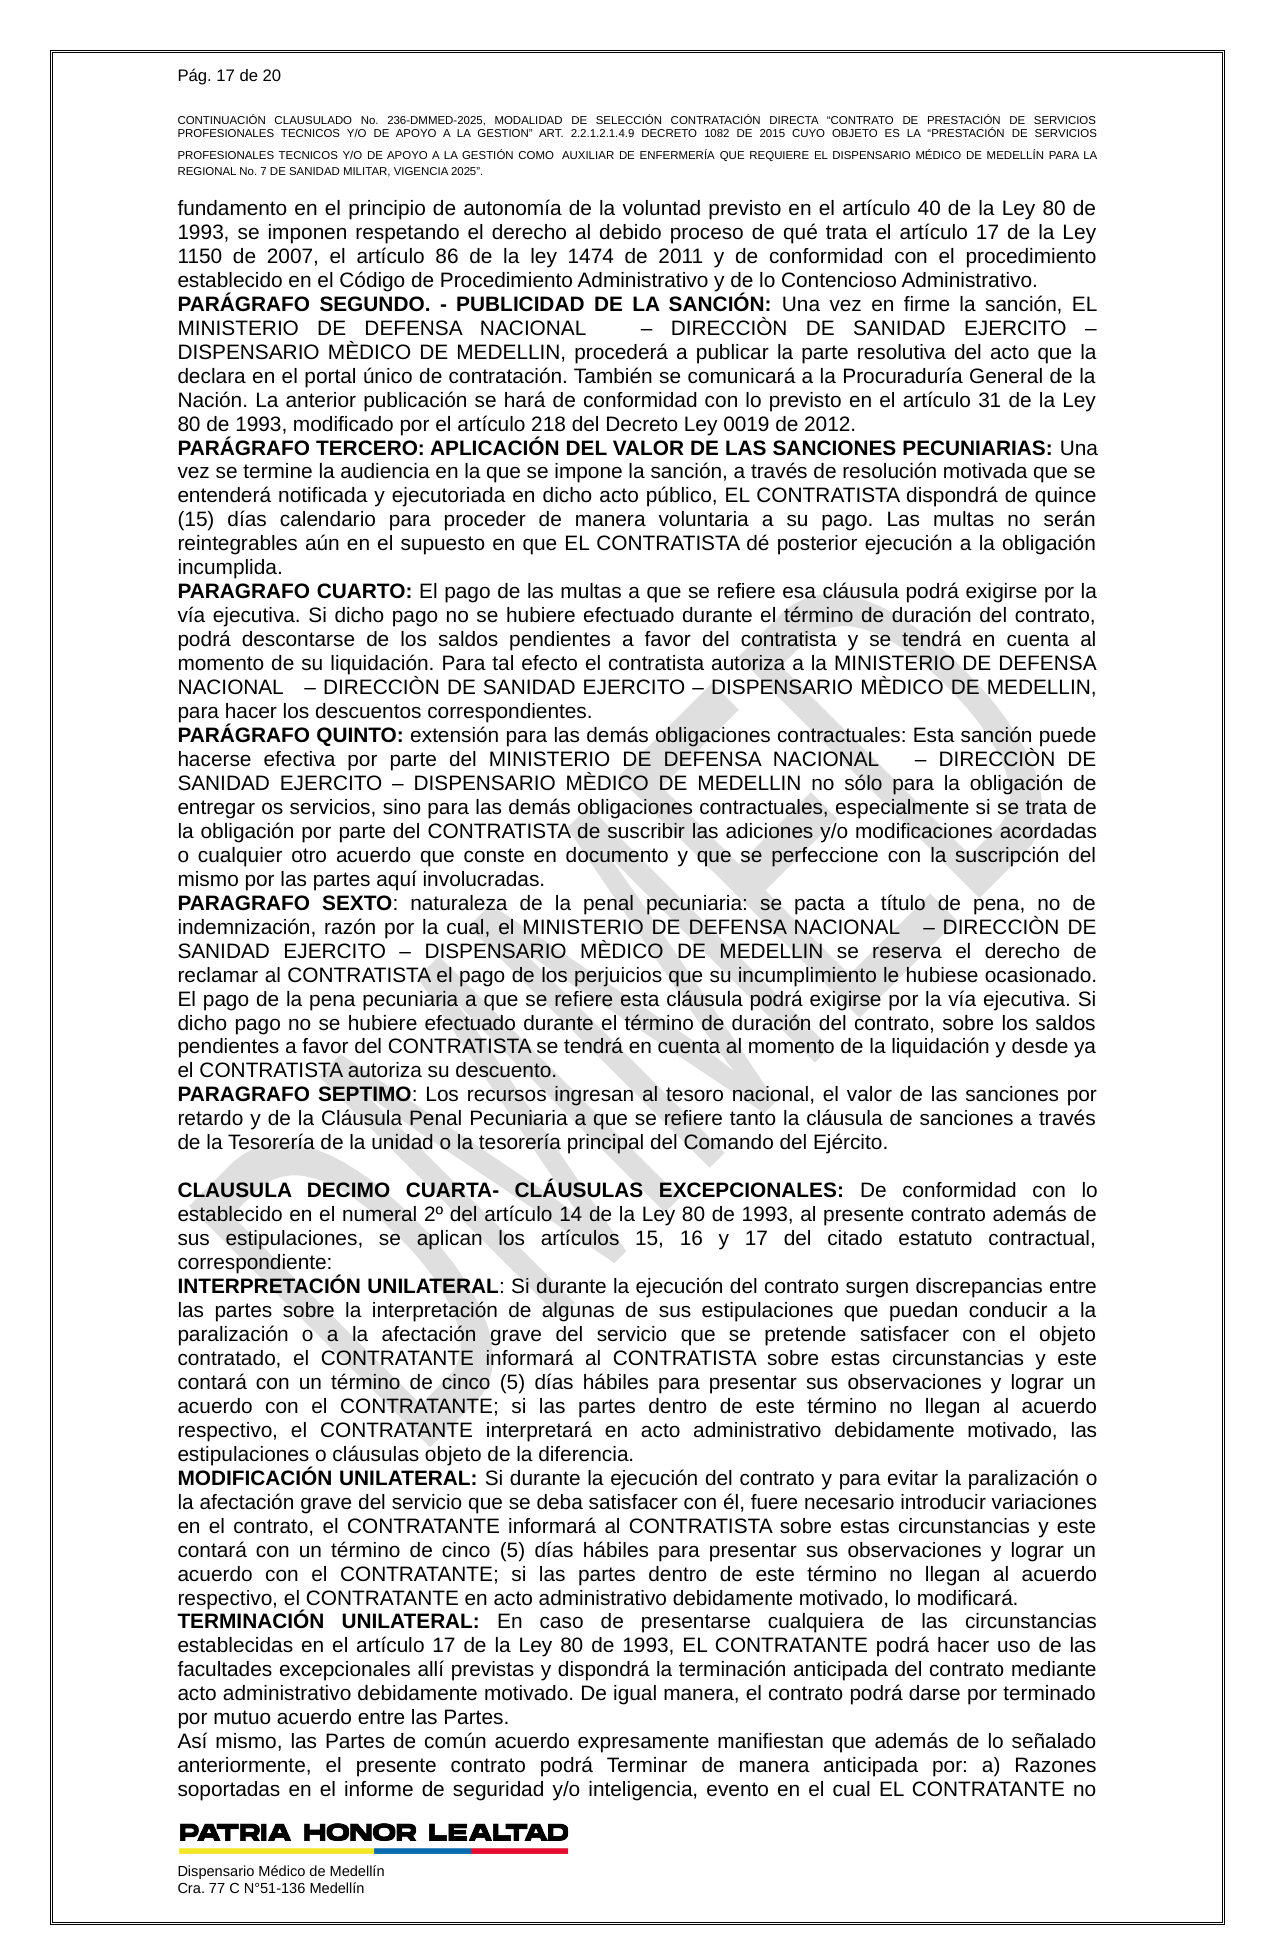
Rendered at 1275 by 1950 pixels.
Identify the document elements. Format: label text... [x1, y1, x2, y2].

text PARÁGRAFO SEGUNDO. - PUBLICIDAD DE LA SANCIÓN: Una vez en firme la sanción, EL MINISTERIO DE DEFENSA NACIONAL – DIRECCIÒN DE SANIDAD EJERCITO – DISPENSARIO MÈDICO DE MEDELLIN, procederá a publicar la parte resolutiva del acto que la declara en el portal único de contratación. También se comunicará a la Procuraduría General de la Nación. La anterior publicación se hará de conformidad con lo previsto en el artículo 31 de la Ley 80 de 1993, modificado por el artículo 218 del Decreto Ley 0019 de 2012. [177, 292, 1098, 435]
text INTERPRETACIÓN UNILATERAL: Si durante la ejecución del contrato surgen discrepancias entre las partes sobre la interpretación de algunas de sus estipulaciones que puedan conducir a la paralización o a la afectación grave del servicio que se pretende satisfacer con el objeto contratado, el CONTRATANTE informará al CONTRATISTA sobre estas circunstancias y este contará con un término de cinco (5) días hábiles para presentar sus observaciones y lograr un acuerdo con el CONTRATANTE; si las partes dentro de este término no llegan al acuerdo respectivo, el CONTRATANTE interpretará en acto administrativo debidamente motivado, las estipulaciones o cláusulas objeto de la diferencia. [177, 1274, 1098, 1466]
text PARÁGRAFO QUINTO: extensión para las demás obligaciones contractuales: Esta sanción puede hacerse efectiva por parte del MINISTERIO DE DEFENSA NACIONAL – DIRECCIÒN DE SANIDAD EJERCITO – DISPENSARIO MÈDICO DE MEDELLIN no sólo para la obligación de entregar os servicios, sino para las demás obligaciones contractuales, especialmente si se trata de la obligación por parte del CONTRATISTA de suscribir las adiciones y/o modificaciones acordadas o cualquier otro acuerdo que conste en documento y que se perfeccione con la suscripción del mismo por las partes aquí involucradas. [177, 723, 1098, 891]
text PARAGRAFO SEPTIMO: Los recursos ingresan al tesoro nacional, el valor de las sanciones por retardo y de la Cláusula Penal Pecuniaria a que se refiere tanto la cláusula de sanciones a través de la Tesorería de la unidad o la tesorería principal del Comando del Ejército. [177, 1082, 1098, 1154]
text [177, 196, 1098, 292]
picture [179, 1823, 569, 1854]
text MODIFICACIÓN UNILATERAL: Si durante la ejecución del contrato y para evitar la paralización o la afectación grave del servicio que se deba satisfacer con él, fuere necesario introducir variaciones en el contrato, el CONTRATANTE informará al CONTRATISTA sobre estas circunstancias y este contará con un término de cinco (5) días hábiles para presentar sus observaciones y lograr un acuerdo con el CONTRATANTE; si las partes dentro de este término no llegan al acuerdo respectivo, el CONTRATANTE en acto administrativo debidamente motivado, lo modificará. [177, 1466, 1098, 1609]
text CLAUSULA DECIMO CUARTA- CLÁUSULAS EXCEPCIONALES: De conformidad con lo establecido en el numeral 2º del artículo 14 de la Ley 80 de 1993, al presente contrato además de sus estipulaciones, se aplican los artículos 15, 16 y 17 del citado estatuto contractual, correspondiente: [177, 1178, 1098, 1274]
text PARAGRAFO CUARTO: El pago de las multas a que se refiere esa cláusula podrá exigirse por la vía ejecutiva. Si dicho pago no se hubiere efectuado durante el término de duración del contrato, podrá descontarse de los saldos pendientes a favor del contratista y se tendrá en cuenta al momento de su liquidación. Para tal efecto el contratista autoriza a la MINISTERIO DE DEFENSA NACIONAL – DIRECCIÒN DE SANIDAD EJERCITO – DISPENSARIO MÈDICO DE MEDELLIN, para hacer los descuentos correspondientes. [177, 579, 1098, 723]
text TERMINACIÓN UNILATERAL: En caso de presentarse cualquiera de las circunstancias establecidas en el artículo 17 de la Ley 80 de 1993, EL CONTRATANTE podrá hacer uso de las facultades excepcionales allí previstas y dispondrá la terminación anticipada del contrato mediante acto administrativo debidamente motivado. De igual manera, el contrato podrá darse por terminado por mutuo acuerdo entre las Partes. [177, 1609, 1098, 1729]
text PARAGRAFO SEXTO: naturaleza de la penal pecuniaria: se pacta a título de pena, no de indemnización, razón por la cual, el MINISTERIO DE DEFENSA NACIONAL – DIRECCIÒN DE SANIDAD EJERCITO – DISPENSARIO MÈDICO DE MEDELLIN se reserva el derecho de reclamar al CONTRATISTA el pago de los perjuicios que su incumplimiento le hubiese ocasionado. El pago de la pena pecuniaria a que se refiere esta cláusula podrá exigirse por la vía ejecutiva. Si dicho pago no se hubiere efectuado durante el término de duración del contrato, sobre los saldos pendientes a favor del CONTRATISTA se tendrá en cuenta al momento de la liquidación y desde ya el CONTRATISTA autoriza su descuento. [177, 891, 1098, 1082]
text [177, 1729, 1098, 1801]
text PARÁGRAFO TERCERO: APLICACIÓN DEL VALOR DE LAS SANCIONES PECUNIARIAS: Una vez se termine la audiencia en la que se impone la sanción, a través de resolución motivada que se entenderá notificada y ejecutoriada en dicho acto público, EL CONTRATISTA dispondrá de quince (15) días calendario para proceder de manera voluntaria a su pago. Las multas no serán reintegrables aún en el supuesto en que EL CONTRATISTA dé posterior ejecución a la obligación incumplida. [177, 435, 1098, 579]
